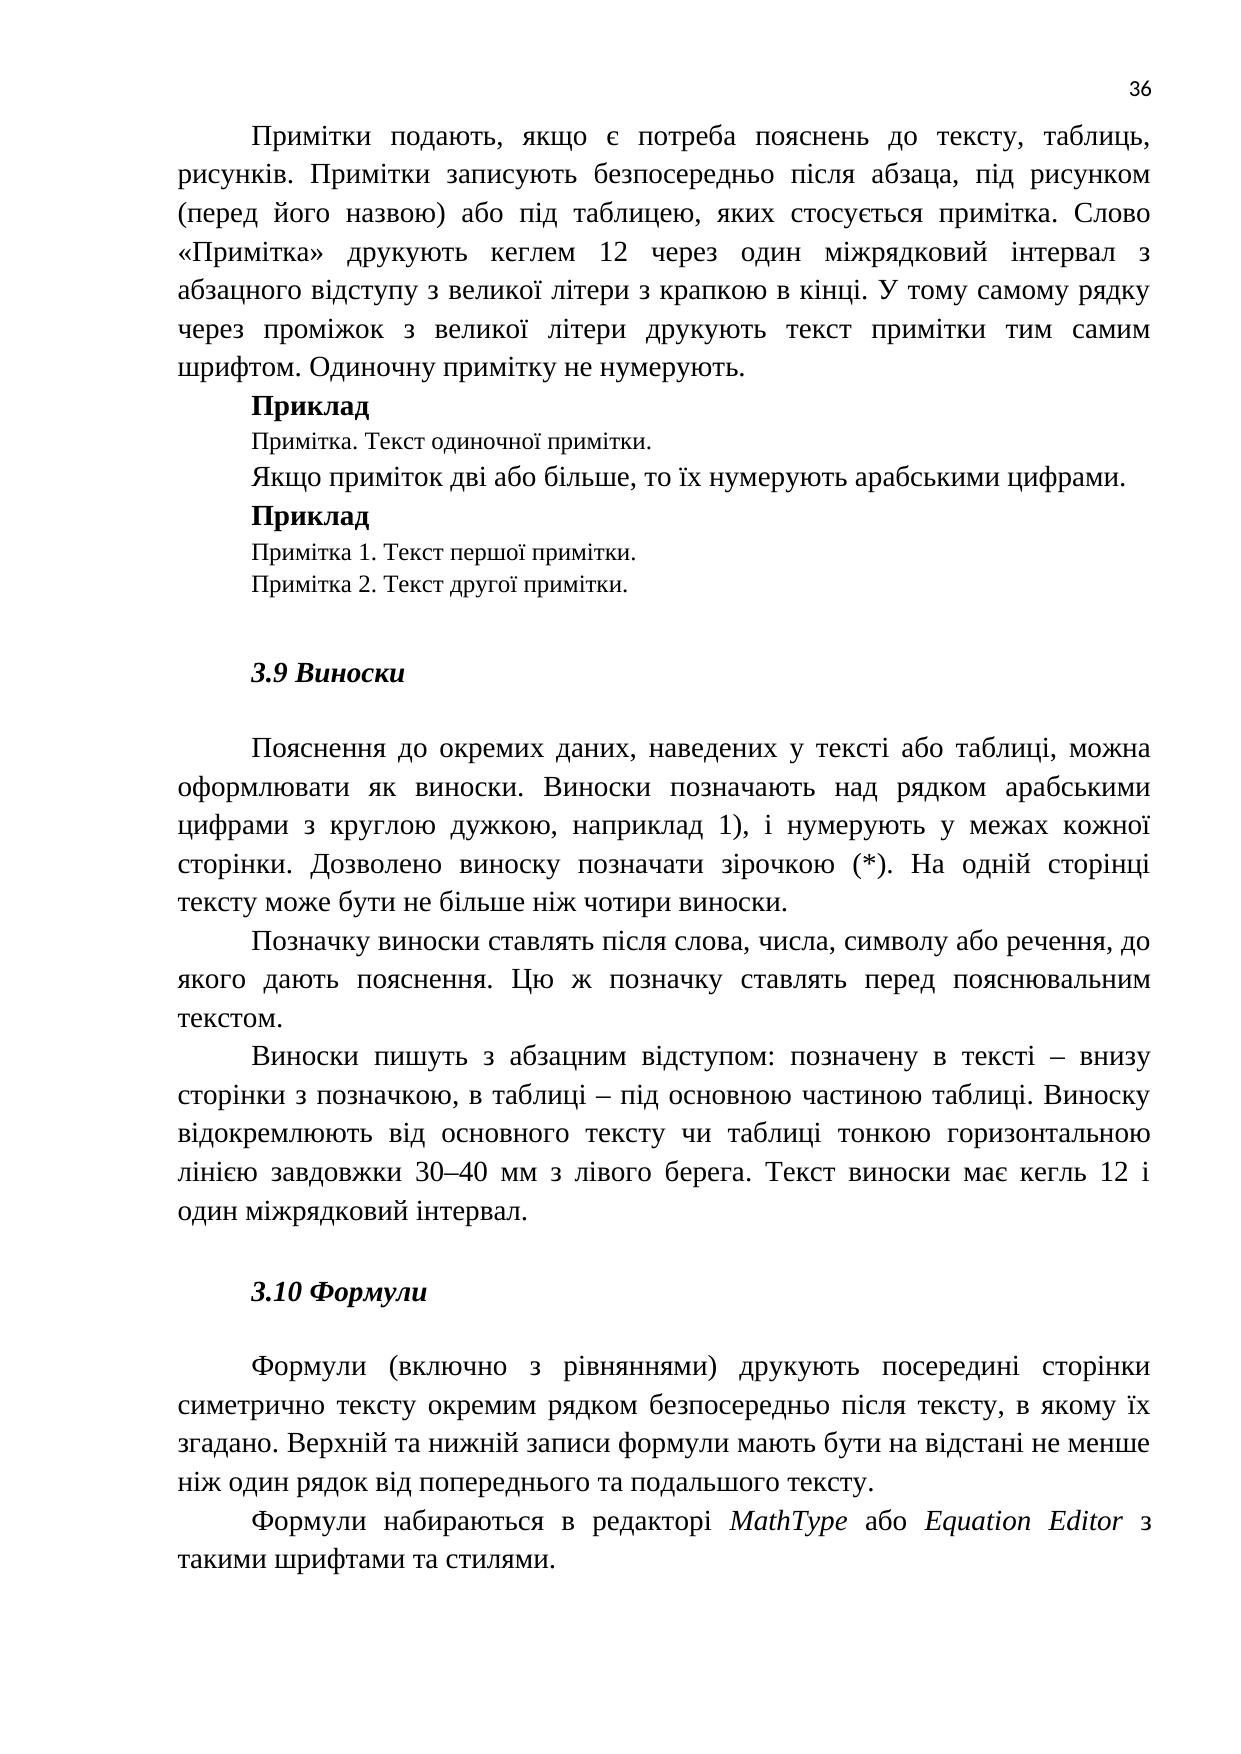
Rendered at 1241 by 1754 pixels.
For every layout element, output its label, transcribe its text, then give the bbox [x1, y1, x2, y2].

text Примітка. Текст одиночної примітки. [177, 426, 1152, 455]
text Примітка 1. Текст першої примітки. [177, 537, 1152, 565]
text Примітки подають, якщо є потреба пояснень до тексту, таблиць, рисунків. Примітки записують безпосередньо після абзаца, під рисунком (перед його назвою) або під таблицею, яких стосується примітка. Слово «Примітка» друкують кеглем 12 через один міжрядковий інтервал з абзацного відступу з великої літери з крапкою в кінці. У тому самому рядку через проміжок з великої літери друкують текст примітки тим самим шрифтом. Одиночну примітку не нумерують. [177, 118, 1152, 383]
text Формули (включно з рівняннями) друкують посередині сторінки симетрично тексту окремим рядком безпосередньо після тексту, в якому їх згадано. Верхній та нижній записи формули мають бути на відстані не менше ніж один рядок від попереднього та подальшого тексту. [177, 1348, 1152, 1498]
text Пояснення до окремих даних, наведених у тексті або таблиці, можна оформлювати як виноски. Виноски позначають над рядком арабськими цифрами з круглою дужкою, наприклад 1), і нумерують у межах кожної сторінки. Дозволено виноску позначати зірочкою (*). На одній сторінці тексту може бути не більше ніж чотири виноски. [177, 730, 1152, 918]
text Виноски пишуть з абзацним відступом: позначену в тексті – внизу сторінки з позначкою, в таблиці – під основною частиною таблиці. Виноску відокремлюють від основного тексту чи таблиці тонкою горизонтальною лінією завдовжки 30–40 мм з лівого берега. Текст виноски має кегль 12 і один міжрядковий інтервал. [177, 1038, 1152, 1226]
subtitle 3.10 Формули [177, 1274, 1152, 1307]
text Примітка 2. Текст другої примітки. [177, 569, 1152, 598]
text Формули набираються в редакторі MathType або Equation Editor з такими шрифтами та стилями. [177, 1503, 1152, 1575]
text Позначку виноски ставлять після слова, числа, символу або речення, до якого дають пояснення. Цю ж позначку ставлять перед пояснювальним текстом. [177, 923, 1152, 1033]
text Якщо приміток дві або більше, то їх нумерують арабськими цифрами. [177, 459, 1152, 493]
text Приклад [177, 388, 1152, 421]
subtitle 3.9 Виноски [177, 655, 1152, 689]
text Приклад [177, 498, 1152, 532]
